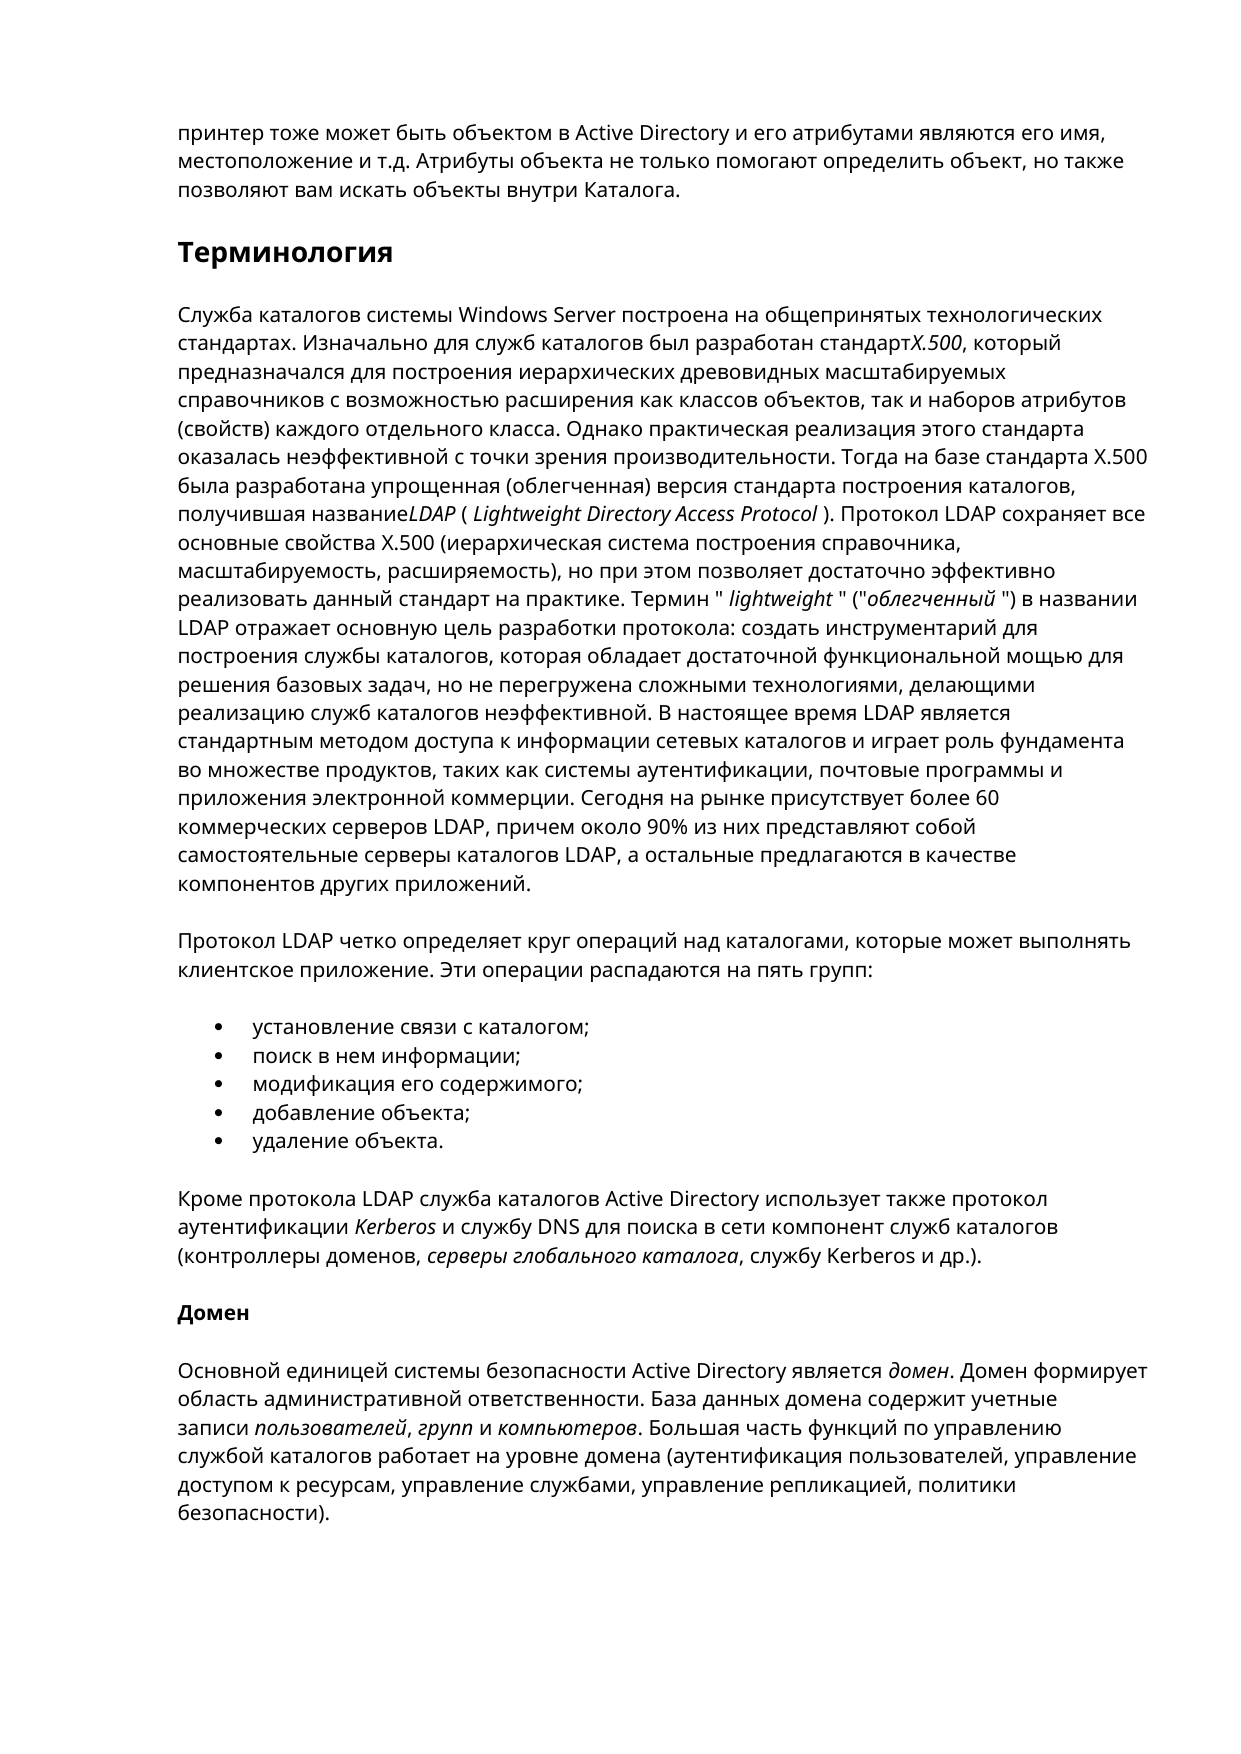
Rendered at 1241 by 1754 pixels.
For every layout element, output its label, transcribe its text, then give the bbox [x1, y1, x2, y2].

list удаление объекта. [215, 1126, 1152, 1155]
text Терминология [177, 233, 1152, 271]
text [177, 118, 1152, 203]
list поиск в нем информации; [215, 1041, 1152, 1069]
text Служба каталогов системы Windows Server построена на общепринятых технологических стандартах. Изначально для служб каталогов был разработан стандартX.500, который предназначался для построения иерархических древовидных масштабируемых справочников с возможностью расширения как классов объектов, так и наборов атрибутов (свойств) каждого отдельного класса. Однако практическая реализация этого стандарта оказалась неэффективной с точки зрения производительности. Тогда на базе стандарта X.500 была разработана упрощенная (облегченная) версия стандарта построения каталогов, получившая названиеLDAP ( Lightweight Directory Access Protocol ). Протокол LDAP сохраняет все основные свойства X.500 (иерархическая система построения справочника, масштабируемость, расширяемость), но при этом позволяет достаточно эффективно реализовать данный стандарт на практике. Термин " lightweight " ("облегченный ") в названии LDAP отражает основную цель разработки протокола: создать инструментарий для построения службы каталогов, которая обладает достаточной функциональной мощью для решения базовых задач, но не перегружена сложными технологиями, делающими реализацию служб каталогов неэффективной. В настоящее время LDAP является стандартным методом доступа к информации сетевых каталогов и играет роль фундамента во множестве продуктов, таких как системы аутентификации, почтовые программы и приложения электронной коммерции. Сегодня на рынке присутствует более 60 коммерческих серверов LDAP, причем около 90% из них представляют собой самостоятельные серверы каталогов LDAP, а остальные предлагаются в качестве компонентов других приложений. [177, 300, 1152, 897]
text Кроме протокола LDAP служба каталогов Active Directory использует также протокол аутентификации Kerberos и службу DNS для поиска в сети компонент служб каталогов (контроллеры доменов, серверы глобального каталога, службу Kerberos и др.). [177, 1184, 1152, 1269]
list добавление объекта; [215, 1098, 1152, 1126]
text Домен [177, 1298, 1152, 1327]
text Протокол LDAP четко определяет круг операций над каталогами, которые может выполнять клиентское приложение. Эти операции распадаются на пять групп: [177, 926, 1152, 983]
list модификация его содержимого; [215, 1069, 1152, 1098]
list установление связи с каталогом; [215, 1012, 1152, 1041]
text Основной единицей системы безопасности Active Directory является домен. Домен формирует область административной ответственности. База данных домена содержит учетные записи пользователей, групп и компьютеров. Большая часть функций по управлению службой каталогов работает на уровне домена (аутентификация пользователей, управление доступом к ресурсам, управление службами, управление репликацией, политики безопасности). [177, 1356, 1152, 1527]
